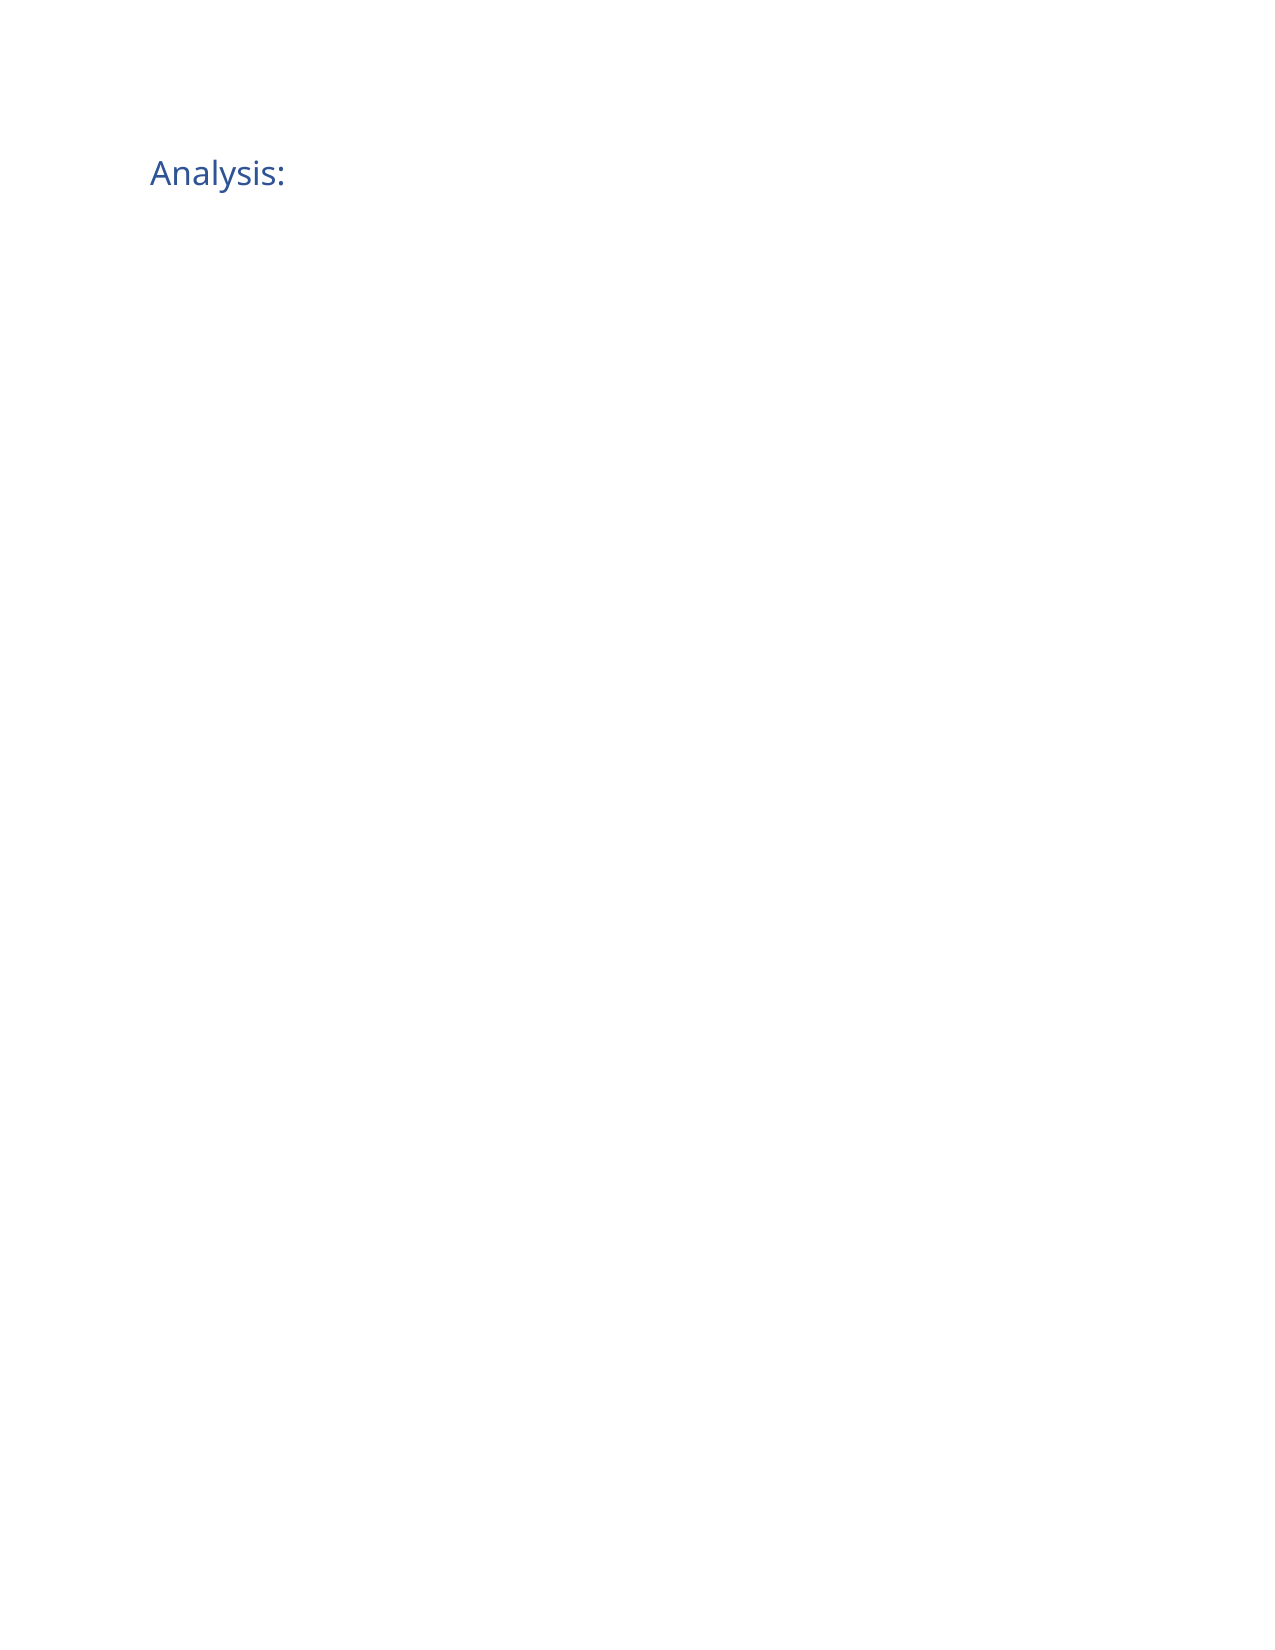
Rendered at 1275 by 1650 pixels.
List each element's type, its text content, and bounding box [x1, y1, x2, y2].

subtitle Analysis: [150, 150, 1125, 195]
